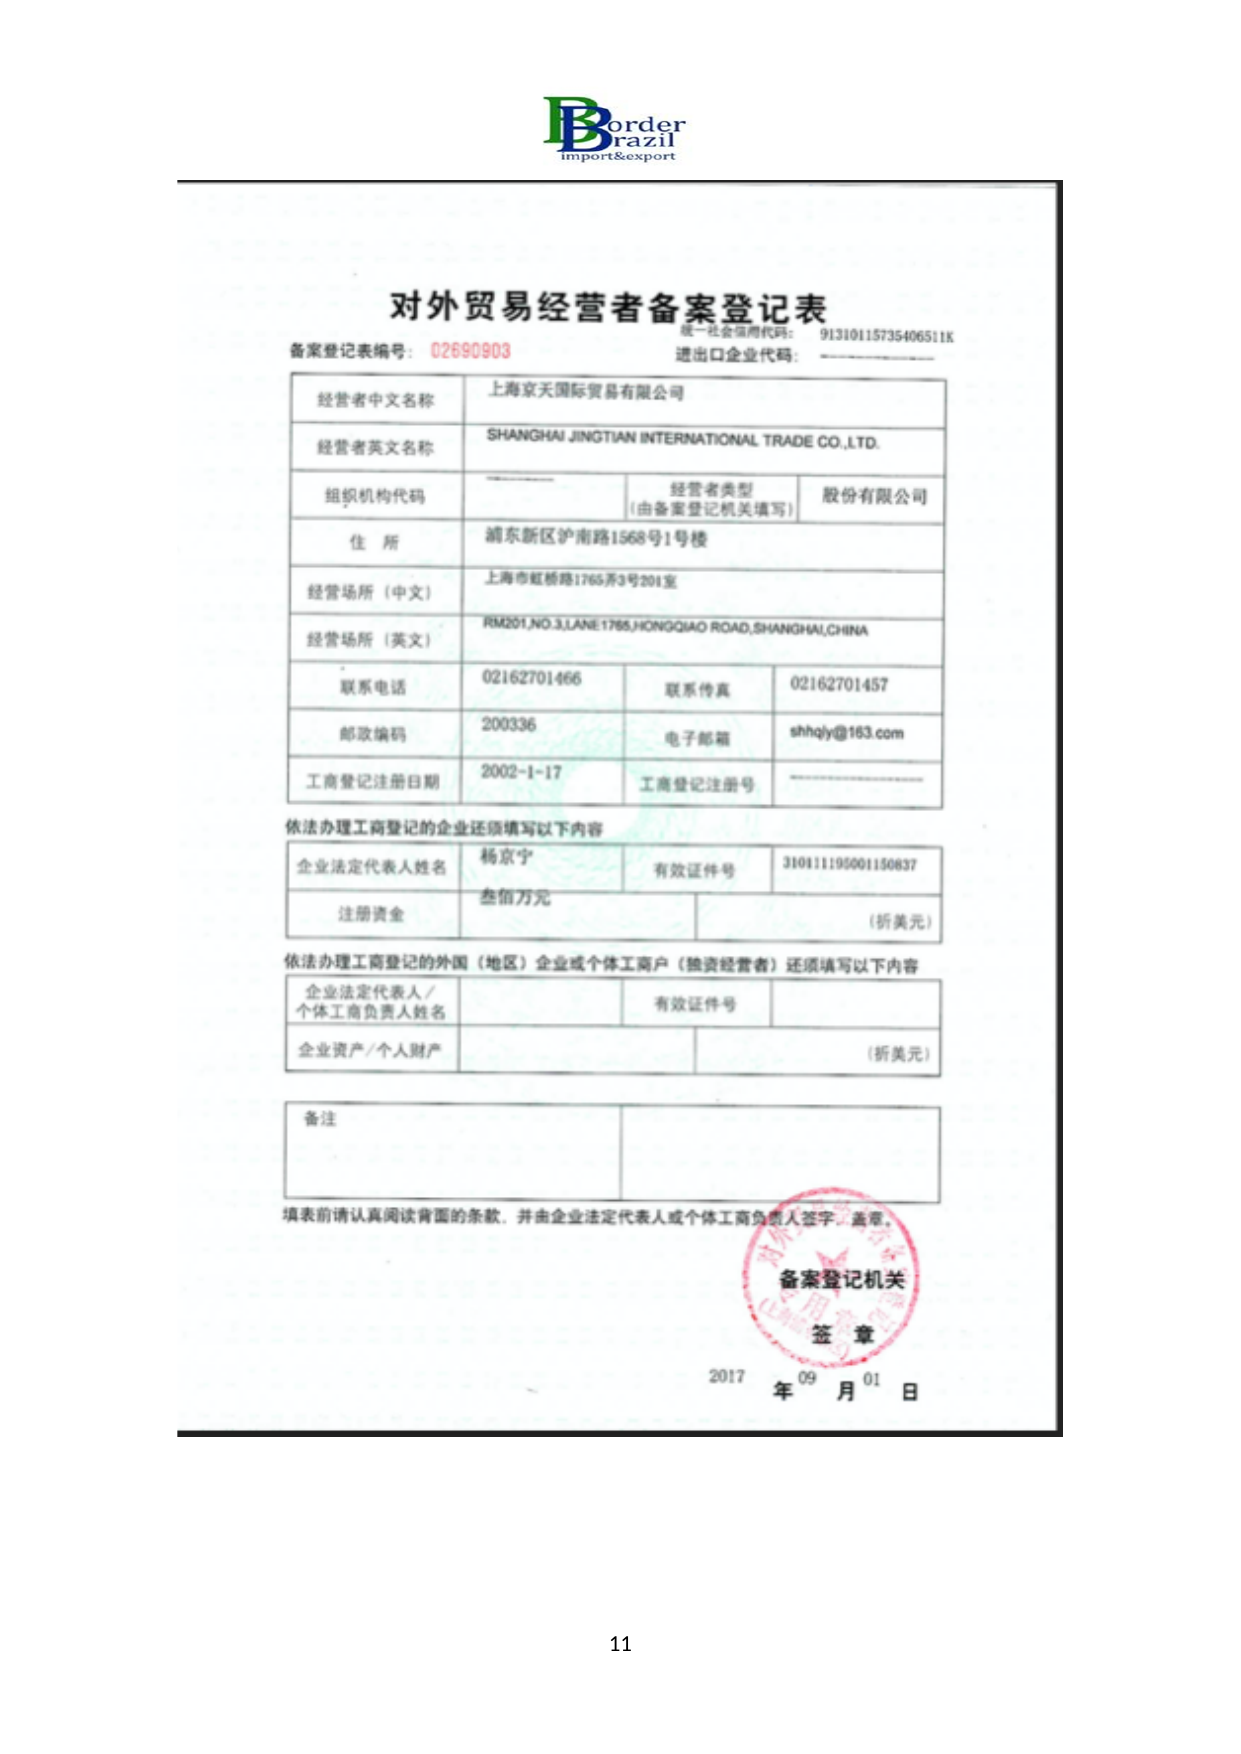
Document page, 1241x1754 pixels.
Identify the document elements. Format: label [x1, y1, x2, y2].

picture [177, 73, 1063, 1437]
